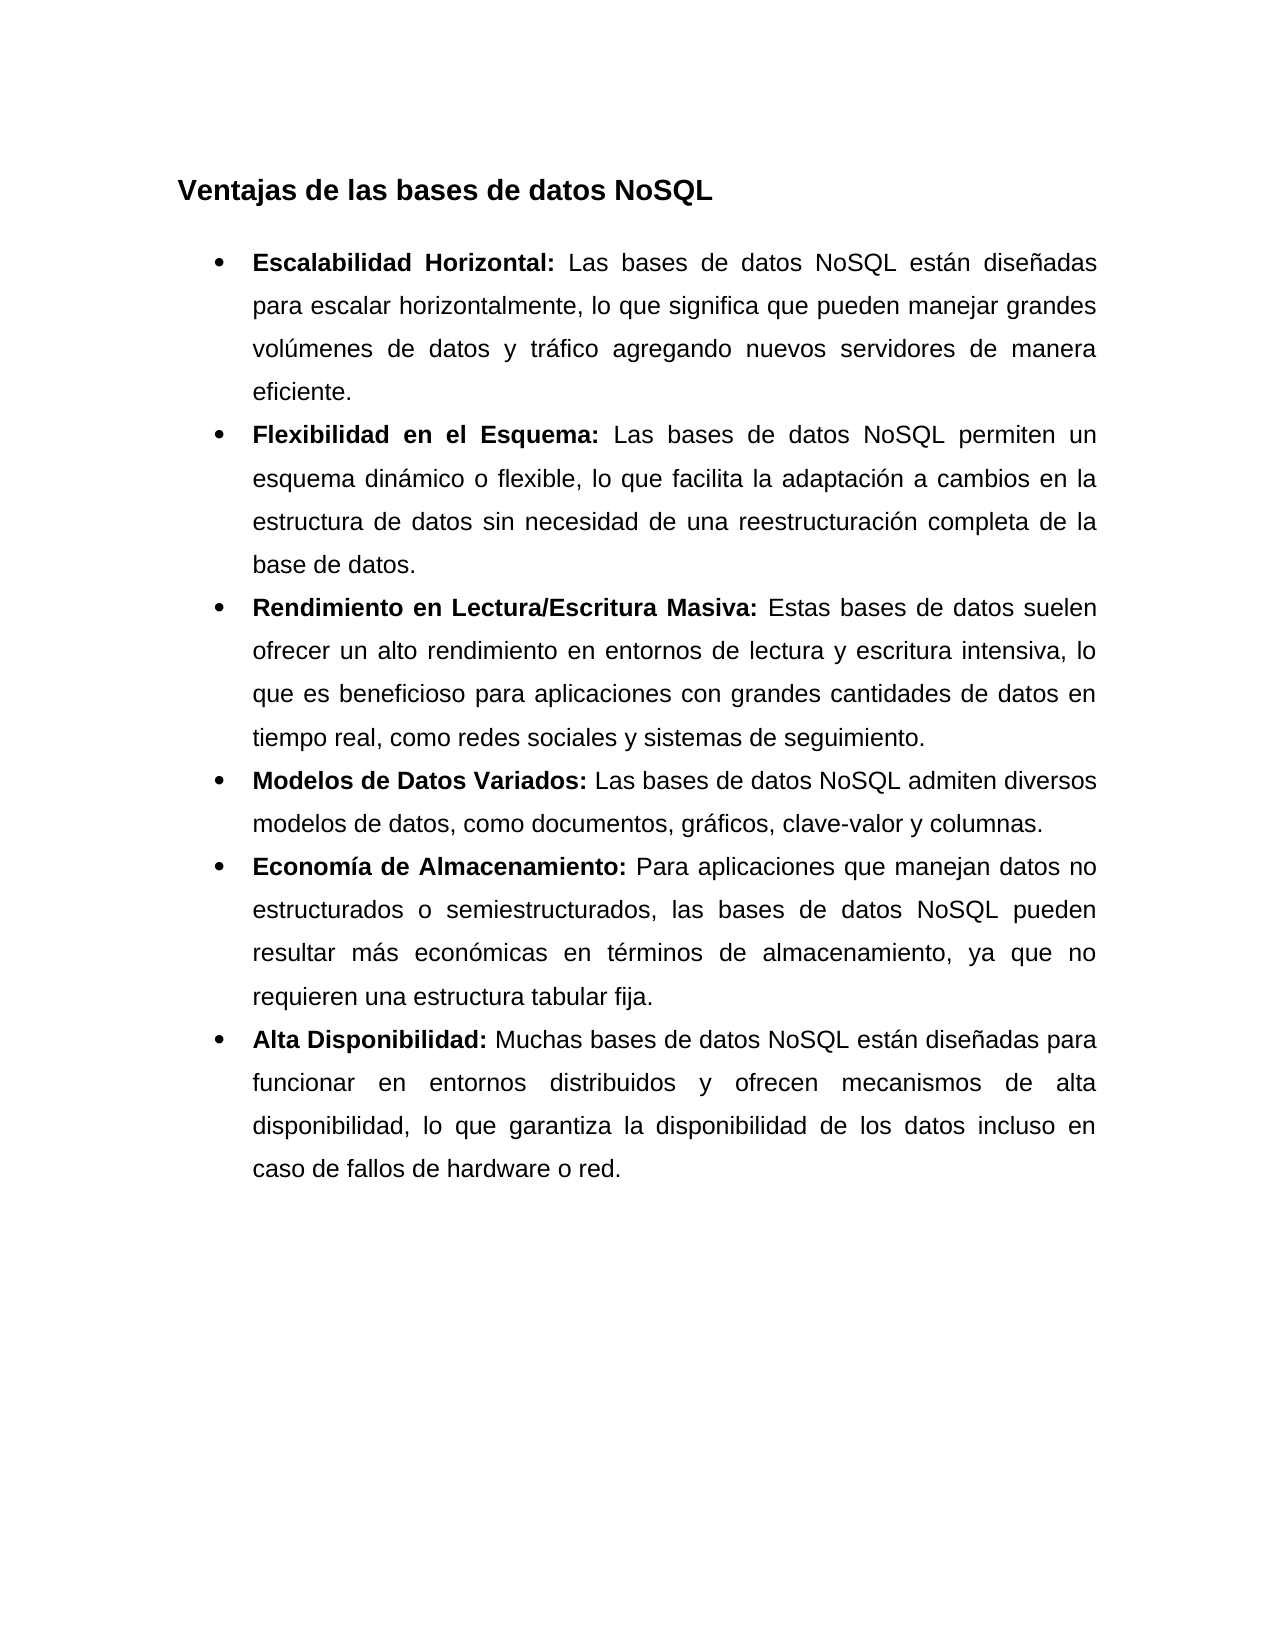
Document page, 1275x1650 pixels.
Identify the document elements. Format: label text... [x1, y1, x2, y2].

list Flexibilidad en el Esquema: Las bases de datos NoSQL permiten un esquema dinámico o flexible, lo que facilita la adaptación a cambios en la estructura de datos sin necesidad de una reestructuración completa de la base de datos. [215, 421, 1098, 579]
list Alta Disponibilidad: Muchas bases de datos NoSQL están diseñadas para funcionar en entornos distribuidos y ofrecen mecanismos de alta disponibilidad, lo que garantiza la disponibilidad de los datos incluso en caso de fallos de hardware o red. [215, 1025, 1098, 1183]
subtitle Ventajas de las bases de datos NoSQL [177, 173, 1098, 206]
list Escalabilidad Horizontal: Las bases de datos NoSQL están diseñadas para escalar horizontalmente, lo que significa que pueden manejar grandes volúmenes de datos y tráfico agregando nuevos servidores de manera eficiente. [215, 248, 1098, 406]
list Modelos de Datos Variados: Las bases de datos NoSQL admiten diversos modelos de datos, como documentos, gráficos, clave-valor y columnas. [215, 766, 1098, 838]
list Economía de Almacenamiento: Para aplicaciones que manejan datos no estructurados o semiestructurados, las bases de datos NoSQL pueden resultar más económicas en términos de almacenamiento, ya que no requieren una estructura tabular fija. [215, 852, 1098, 1010]
list Rendimiento en Lectura/Escritura Masiva: Estas bases de datos suelen ofrecer un alto rendimiento en entornos de lectura y escritura intensiva, lo que es beneficioso para aplicaciones con grandes cantidades de datos en tiempo real, como redes sociales y sistemas de seguimiento. [215, 593, 1098, 751]
